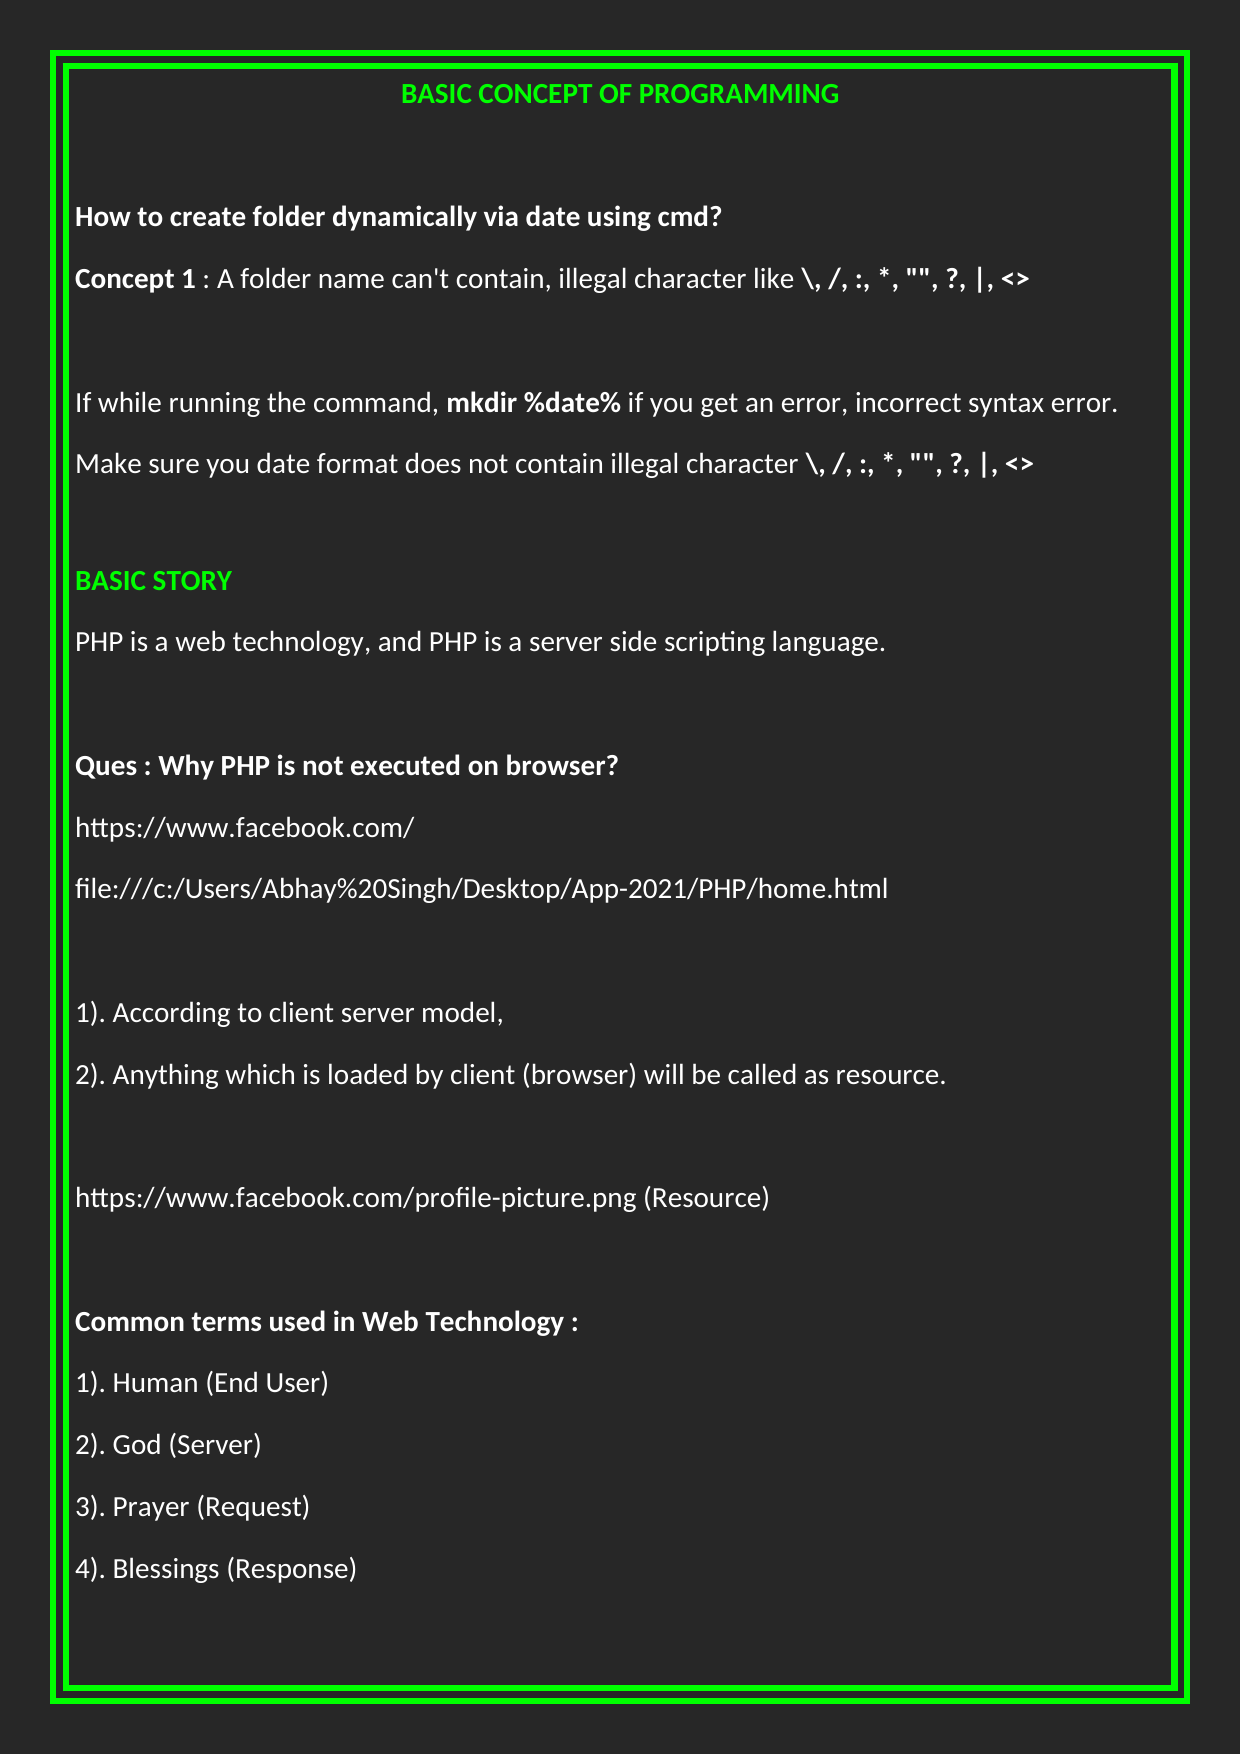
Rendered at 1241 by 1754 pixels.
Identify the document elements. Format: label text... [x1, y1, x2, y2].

text BASIC STORY [75, 562, 1165, 597]
text file:///c:/Users/Abhay%20Singh/Desktop/App-2021/PHP/home.html [75, 870, 1165, 906]
text 4). Blessings (Response) [75, 1550, 1165, 1586]
text 3). Prayer (Request) [75, 1488, 1165, 1524]
text 1). Human (End User) [75, 1364, 1165, 1400]
text Ques : Why PHP is not executed on browser? [75, 747, 1165, 782]
text PHP is a web technology, and PHP is a server side scripting language. [75, 623, 1165, 659]
text Make sure you date format does not contain illegal character \, /, :, *, "", ?, |, <> [75, 446, 1165, 481]
text https://www.facebook.com/profile-picture.png (Resource) [75, 1179, 1165, 1215]
text https://www.facebook.com/ [75, 809, 1165, 844]
text If while running the command, mkdir %date% if you get an error, incorrect syntax error. [75, 384, 1165, 419]
text 2). Anything which is loaded by client (browser) will be called as resource. [75, 1056, 1165, 1091]
text Common terms used in Web Technology : [75, 1303, 1165, 1338]
text How to create folder dynamically via date using cmd? [75, 198, 1165, 234]
text 1). According to client server model, [75, 994, 1165, 1029]
text 2). God (Server) [75, 1426, 1165, 1462]
text BASIC CONCEPT OF PROGRAMMING [75, 75, 1165, 111]
text Concept 1 : A folder name can't contain, illegal character like \, /, :, *, "", ?, |, <> [75, 260, 1165, 296]
